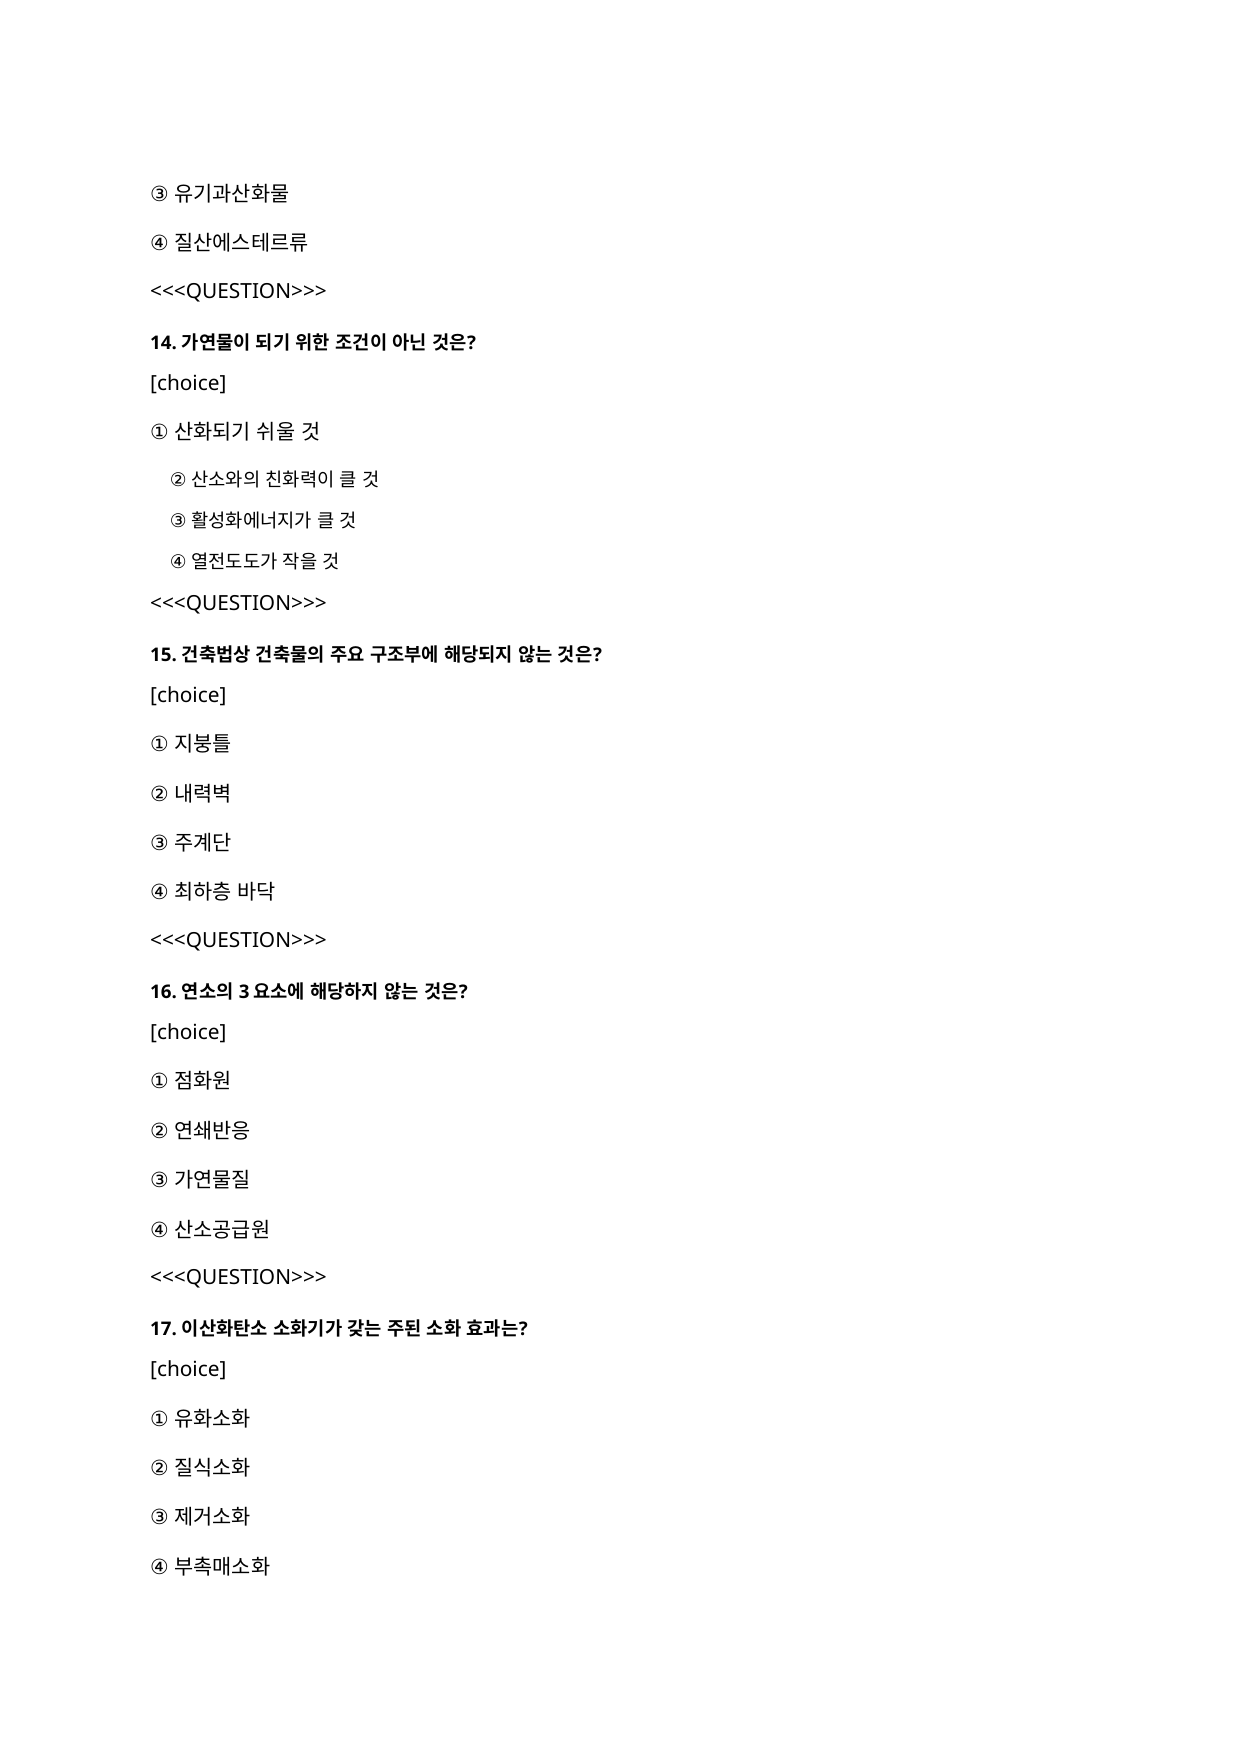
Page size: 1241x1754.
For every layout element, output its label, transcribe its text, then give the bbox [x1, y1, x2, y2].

text [choice] [150, 1017, 1090, 1046]
text ① 점화원 [150, 1065, 1090, 1095]
text 17. 이산화탄소 소화기가 갖는 주된 소화 효과는? [150, 1314, 1090, 1341]
text ③ 주계단 [150, 826, 1090, 857]
text [choice] [150, 368, 1090, 397]
text <<<QUESTION>>> [150, 276, 1090, 304]
text ② 연쇄반응 [150, 1114, 1090, 1144]
text ③ 유기과산화물 [150, 177, 1090, 207]
text [choice] [150, 680, 1090, 709]
text ② 산소와의 친화력이 클 것 [150, 465, 1090, 492]
text ① 산화되기 쉬울 것 [150, 416, 1090, 446]
text 16. 연소의 3요소에 해당하지 않는 것은? [150, 976, 1090, 1004]
text ① 유화소화 [150, 1402, 1090, 1432]
text <<<QUESTION>>> [150, 588, 1090, 616]
text [choice] [150, 1354, 1090, 1383]
text 15. 건축법상 건축물의 주요 구조부에 해당되지 않는 것은? [150, 639, 1090, 666]
text 14. 가연물이 되기 위한 조건이 아닌 것은? [150, 327, 1090, 354]
text ④ 질산에스테르류 [150, 227, 1090, 257]
text <<<QUESTION>>> [150, 925, 1090, 953]
text ② 질식소화 [150, 1451, 1090, 1482]
text ④ 최하층 바닥 [150, 876, 1090, 906]
text <<<QUESTION>>> [150, 1262, 1090, 1291]
text ② 내력벽 [150, 777, 1090, 807]
text ④ 부촉매소화 [150, 1550, 1090, 1580]
text ① 지붕틀 [150, 727, 1090, 758]
text ④ 열전도도가 작을 것 [150, 547, 1090, 574]
text ④ 산소공급원 [150, 1213, 1090, 1243]
text ③ 제거소화 [150, 1501, 1090, 1531]
text ③ 가연물질 [150, 1163, 1090, 1194]
text ③ 활성화에너지가 클 것 [150, 506, 1090, 533]
